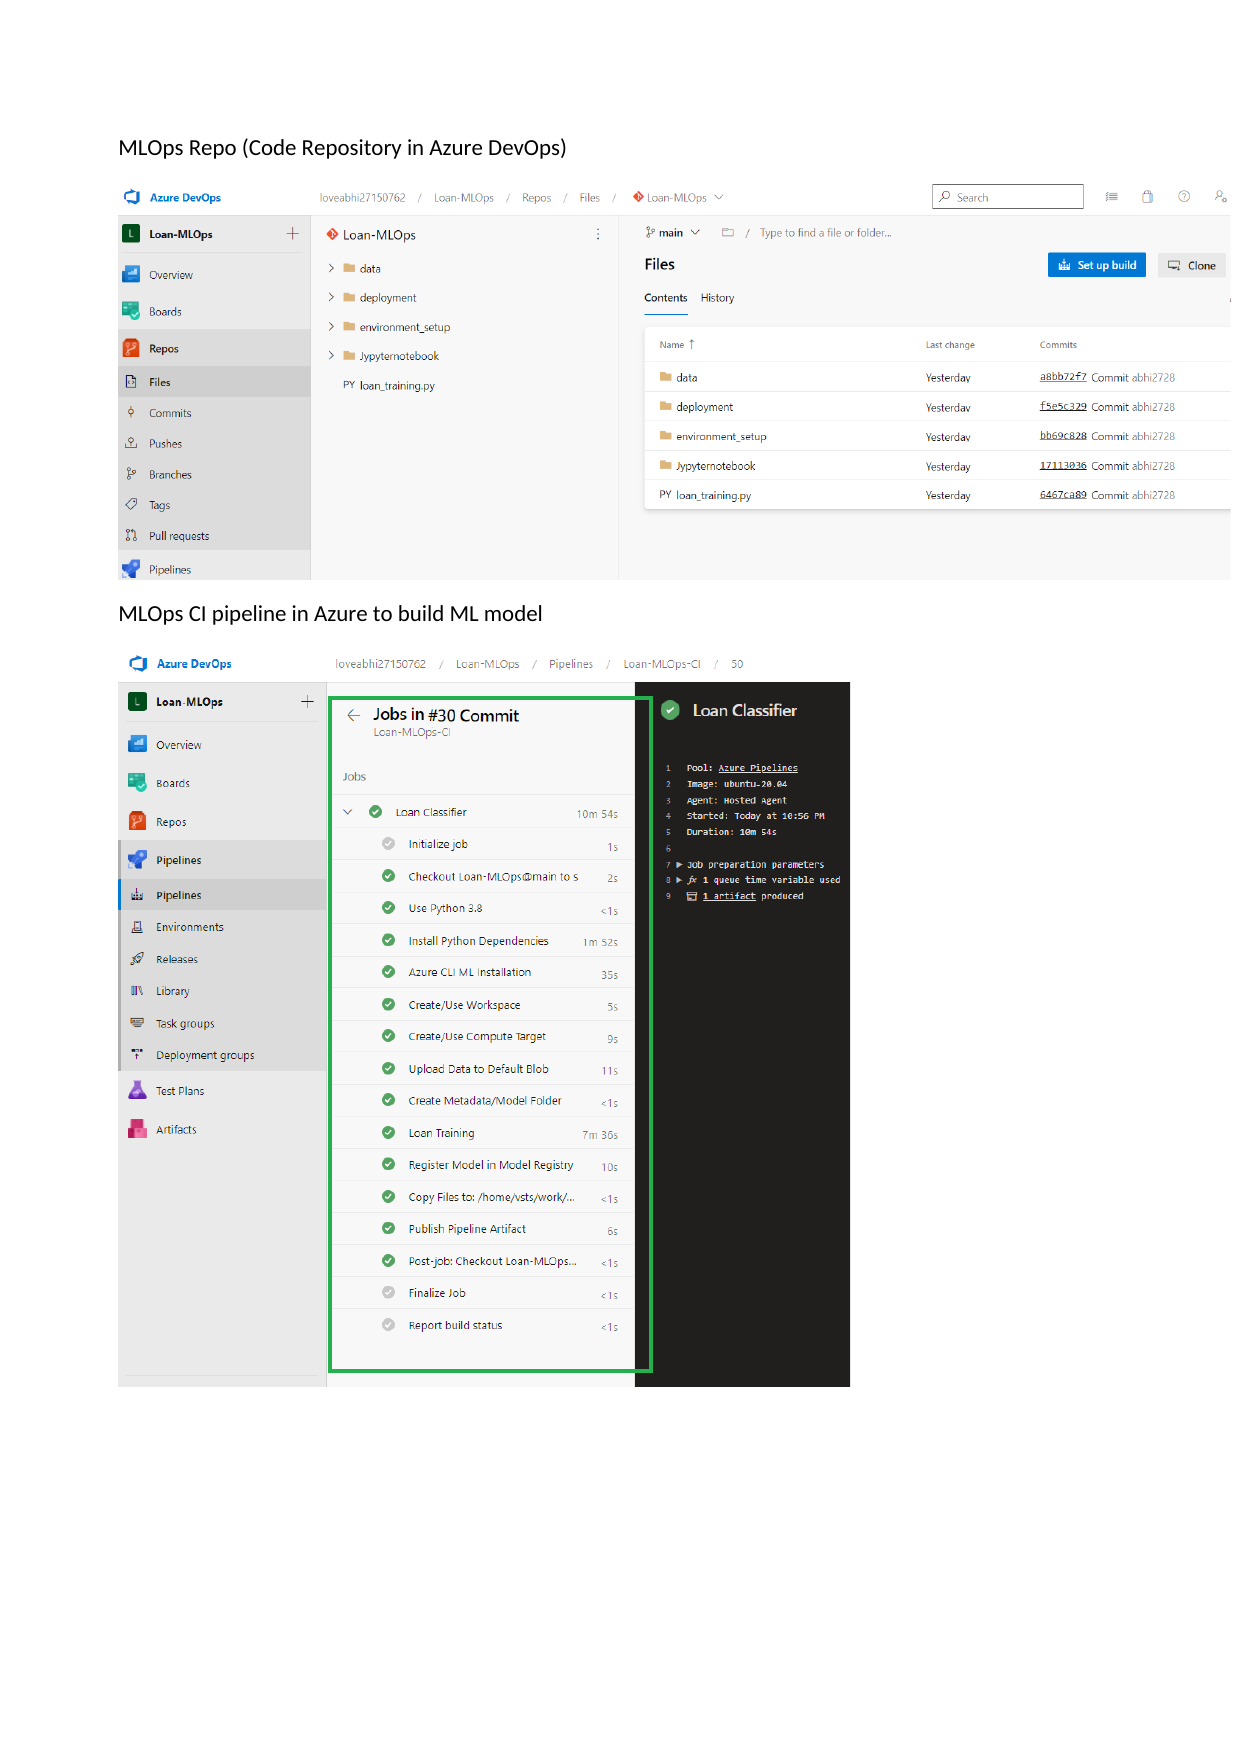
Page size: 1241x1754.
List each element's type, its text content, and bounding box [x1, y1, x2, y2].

picture [118, 645, 851, 1387]
text MLOps CI pipeline in Azure to build ML model [118, 599, 1107, 627]
picture [118, 179, 1231, 580]
text MLOps Repo (Code Repository in Azure DevOps) [118, 133, 1107, 161]
